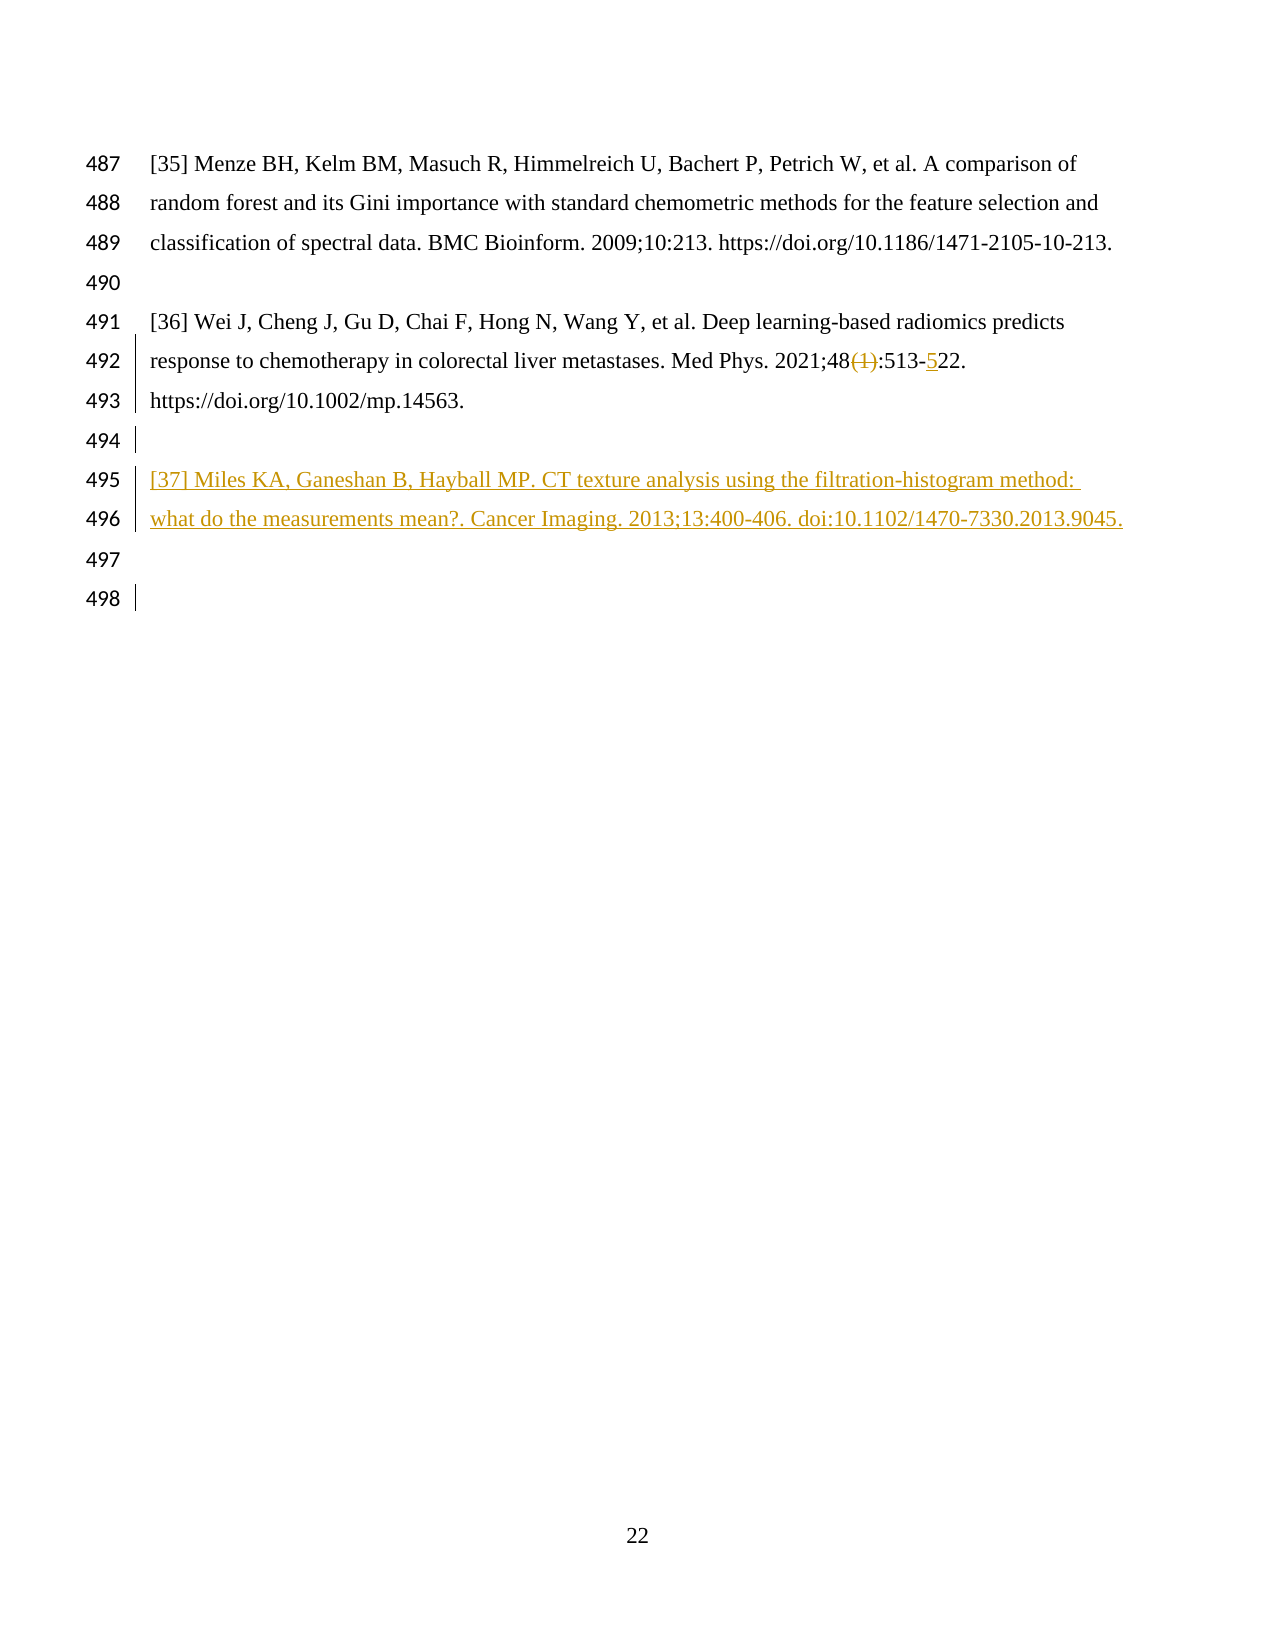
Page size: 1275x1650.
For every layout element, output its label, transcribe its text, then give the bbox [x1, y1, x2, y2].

text [36] Wei J, Cheng J, Gu D, Chai F, Hong N, Wang Y, et al. Deep learning-based radiomics predicts response to chemotherapy in colorectal liver metastases. Med Phys. 2021;48:513-22. https://doi.org/10.1002/mp.14563. [150, 308, 1125, 413]
text [35] Menze BH, Kelm BM, Masuch R, Himmelreich U, Bachert P, Petrich W, et al. A comparison of random forest and its Gini importance with standard chemometric methods for the feature selection and classification of spectral data. BMC Bioinform. 2009;10:213. https://doi.org/10.1186/1471-2105-10-213. [150, 150, 1125, 255]
